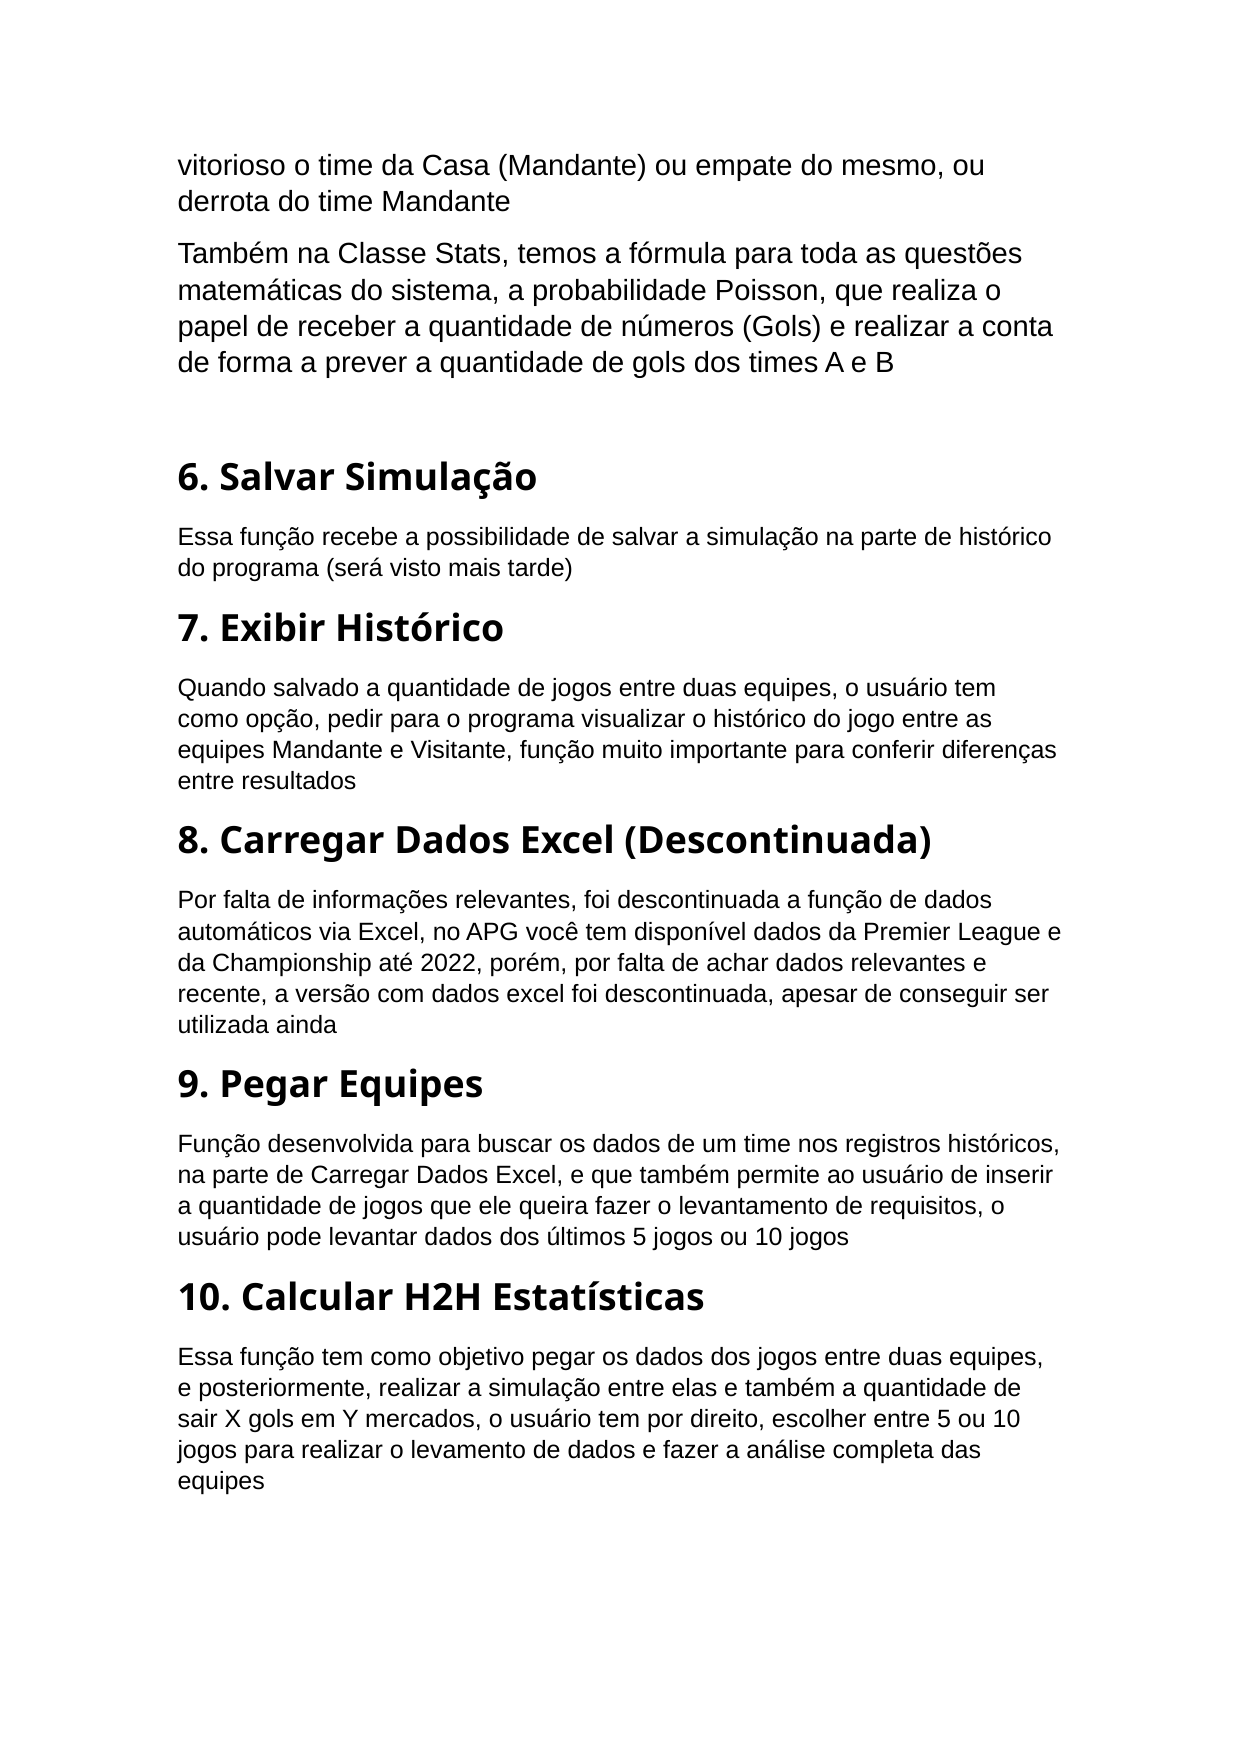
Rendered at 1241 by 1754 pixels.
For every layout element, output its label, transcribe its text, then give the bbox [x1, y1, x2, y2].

text Por falta de informações relevantes, foi descontinuada a função de dados automáticos via Excel, no APG você tem disponível dados da Premier League e da Championship até 2022, porém, por falta de achar dados relevantes e recente, a versão com dados excel foi descontinuada, apesar de conseguir ser utilizada ainda [177, 886, 1063, 1038]
text Também na Classe Stats, temos a fórmula para toda as questões matemáticas do sistema, a probabilidade Poisson, que realiza o papel de receber a quantidade de números (Gols) e realizar a conta de forma a prever a quantidade de gols dos times A e B [177, 237, 1063, 378]
text 10. Calcular H2H Estatísticas [177, 1270, 1063, 1321]
text Quando salvado a quantidade de jogos entre duas equipes, o usuário tem como opção, pedir para o programa visualizar o histórico do jogo entre as equipes Mandante e Visitante, função muito importante para conferir diferenças entre resultados [177, 673, 1063, 795]
text 6. Salvar Simulação [177, 451, 1063, 502]
text Função desenvolvida para buscar os dados de um time nos registros históricos, na parte de Carregar Dados Excel, e que também permite ao usuário de inserir a quantidade de jogos que ele queira fazer o levantamento de requisitos, o usuário pode levantar dados dos últimos 5 jogos ou 10 jogos [177, 1129, 1063, 1251]
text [177, 148, 1063, 217]
text 8. Carregar Dados Excel (Descontinuada) [177, 814, 1063, 865]
text Essa função recebe a possibilidade de salvar a simulação na parte de histórico do programa (será visto mais tarde) [177, 522, 1063, 582]
text 9. Pegar Equipes [177, 1057, 1063, 1108]
text 7. Exibir Histórico [177, 601, 1063, 652]
text Essa função tem como objetivo pegar os dados dos jogos entre duas equipes, e posteriormente, realizar a simulação entre elas e também a quantidade de sair X gols em Y mercados, o usuário tem por direito, escolher entre 5 ou 10 jogos para realizar o levamento de dados e fazer a análise completa das equipes [177, 1342, 1063, 1495]
